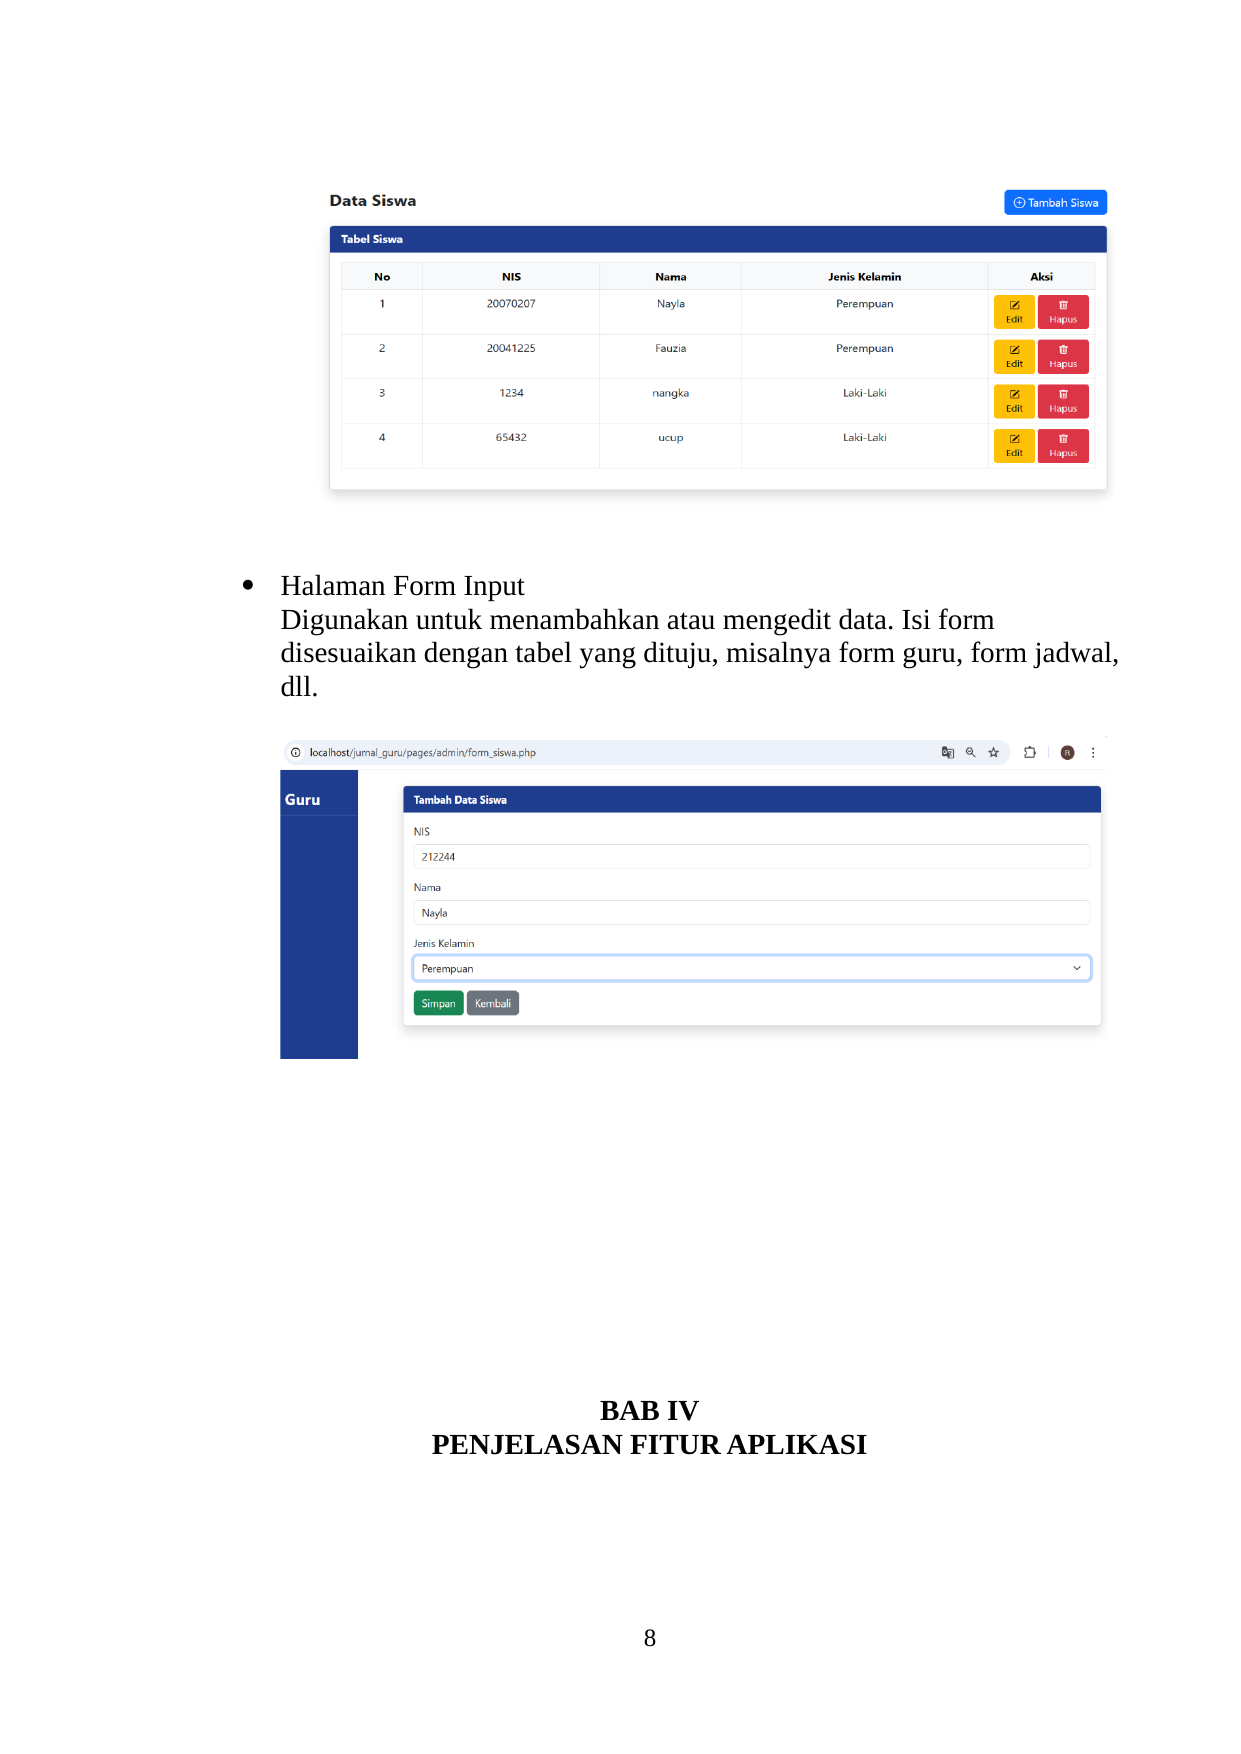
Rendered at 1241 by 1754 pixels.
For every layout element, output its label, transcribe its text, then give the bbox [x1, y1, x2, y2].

list Halaman Form Input [243, 568, 1122, 602]
picture [280, 736, 1108, 1059]
picture [280, 177, 1115, 535]
subtitle PENJELASAN FITUR APLIKASI [177, 1393, 1122, 1461]
list Digunakan untuk menambahkan atau mengedit data. Isi form disesuaikan dengan tabel yang dituju, misalnya form guru, form jadwal, dll. [280, 602, 1122, 702]
